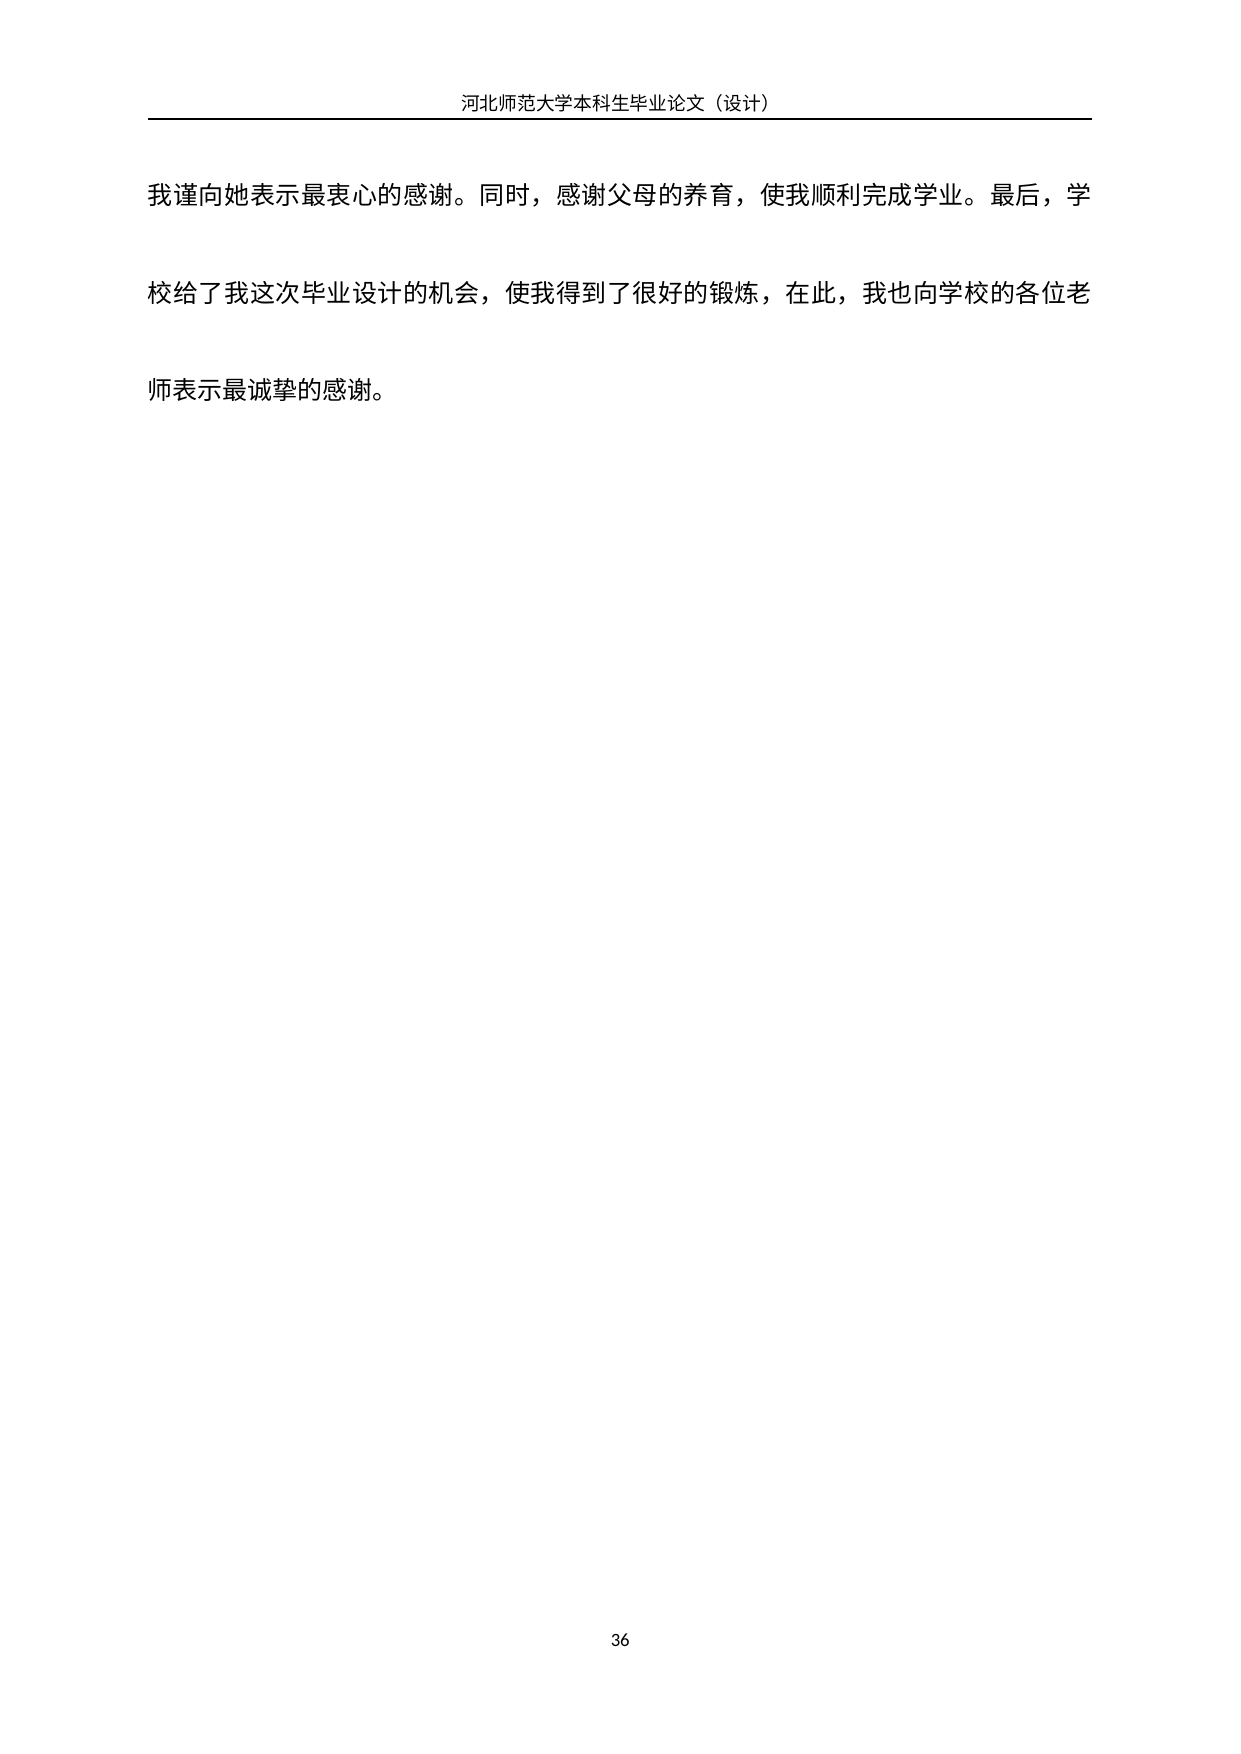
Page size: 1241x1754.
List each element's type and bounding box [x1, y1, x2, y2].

text [148, 161, 1092, 421]
